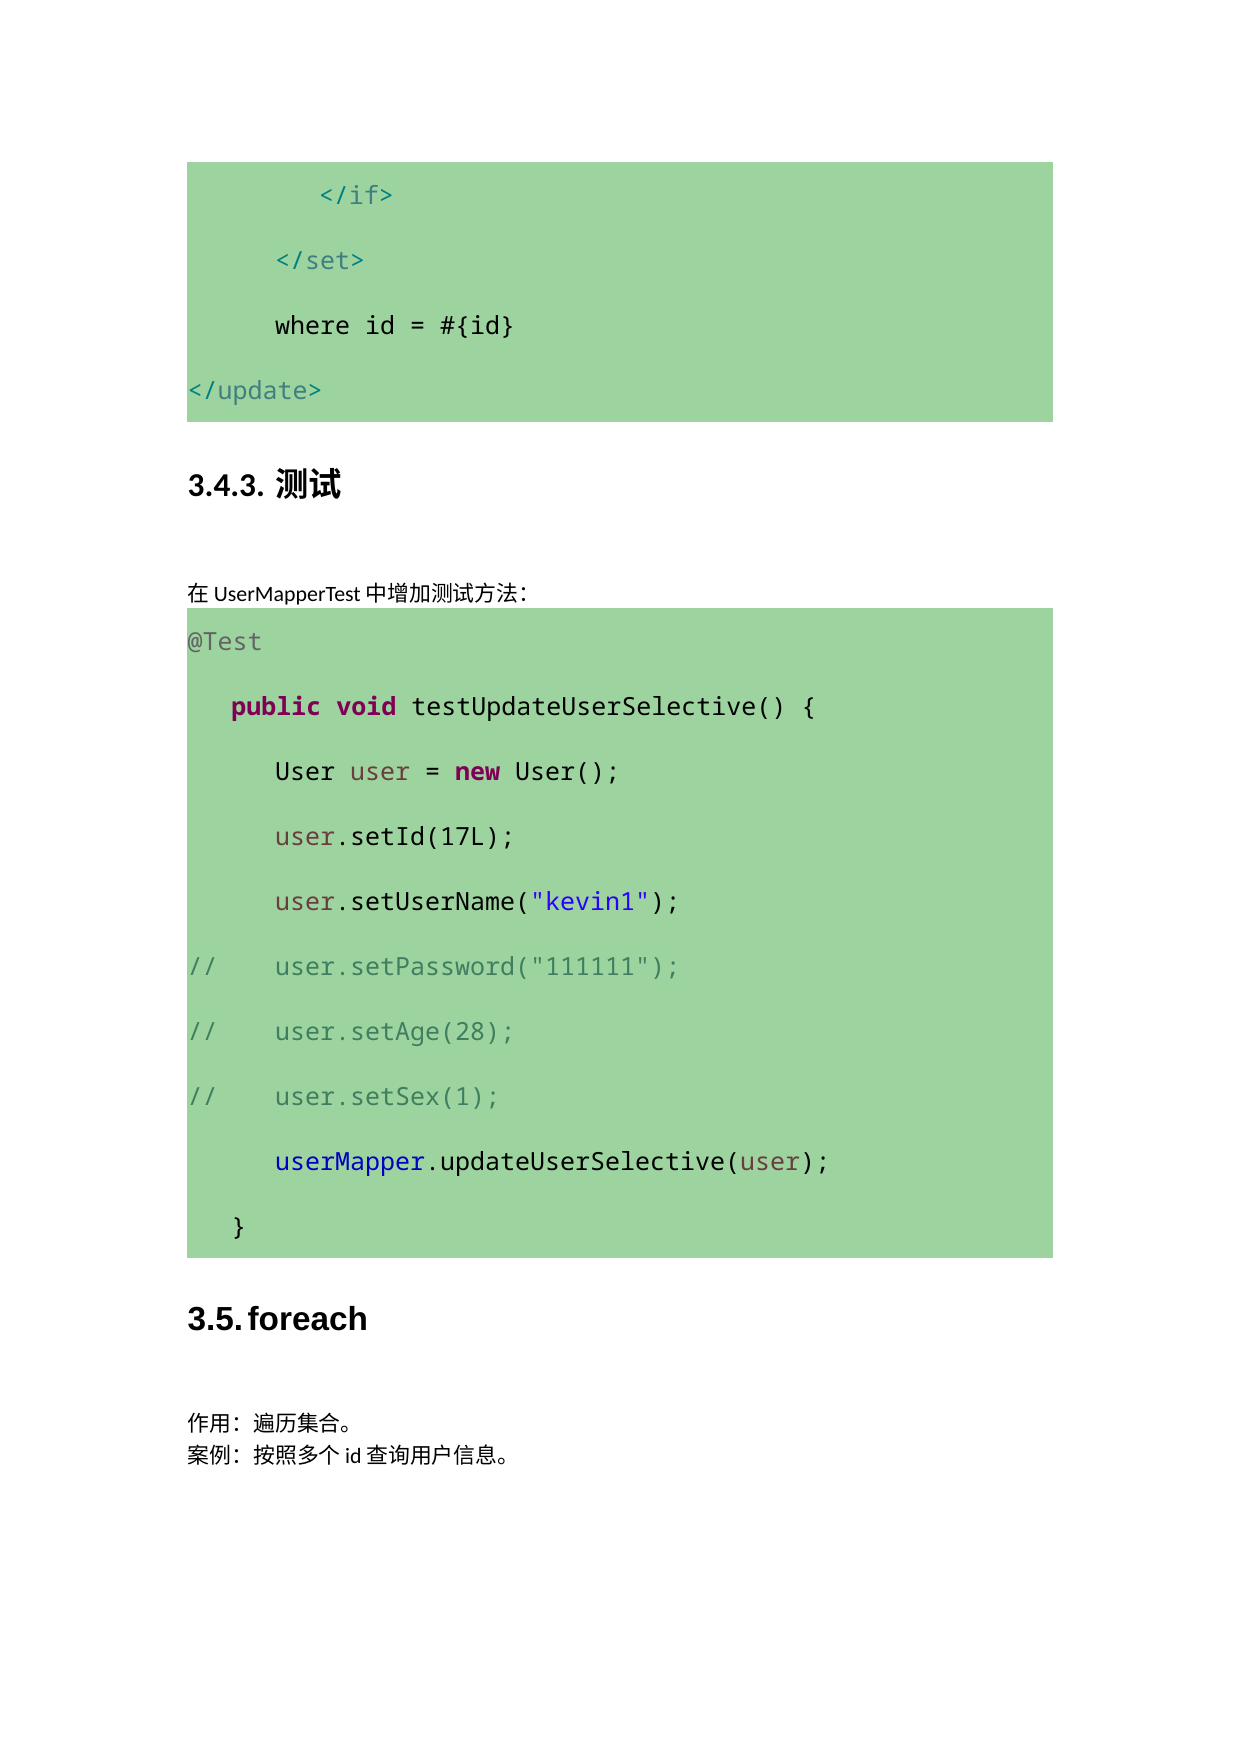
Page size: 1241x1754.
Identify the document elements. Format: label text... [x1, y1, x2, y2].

text </set> [187, 227, 1053, 292]
text user.setUserName("kevin1"); [187, 868, 1053, 933]
text public void testUpdateUserSelective() { [187, 673, 1053, 738]
text User user = new User(); [187, 738, 1053, 803]
text 作用：遍历集合。 [187, 1405, 1053, 1438]
text // user.setPassword("111111"); [187, 933, 1053, 998]
text where id = #{id} [187, 292, 1053, 357]
text 在UserMapperTest中增加测试方法： [187, 576, 1053, 608]
text userMapper.updateUserSelective(user); [187, 1128, 1053, 1193]
text } [187, 1193, 1053, 1258]
text // user.setSex(1); [187, 1063, 1053, 1128]
text </update> [187, 357, 1053, 422]
subtitle 测试 [187, 449, 1053, 514]
subtitle foreach [187, 1285, 1053, 1350]
text // user.setAge(28); [187, 998, 1053, 1063]
text </if> [187, 162, 1053, 227]
text 案例：按照多个id查询用户信息。 [187, 1438, 1053, 1470]
text @Test [187, 608, 1053, 673]
text user.setId(17L); [187, 803, 1053, 868]
